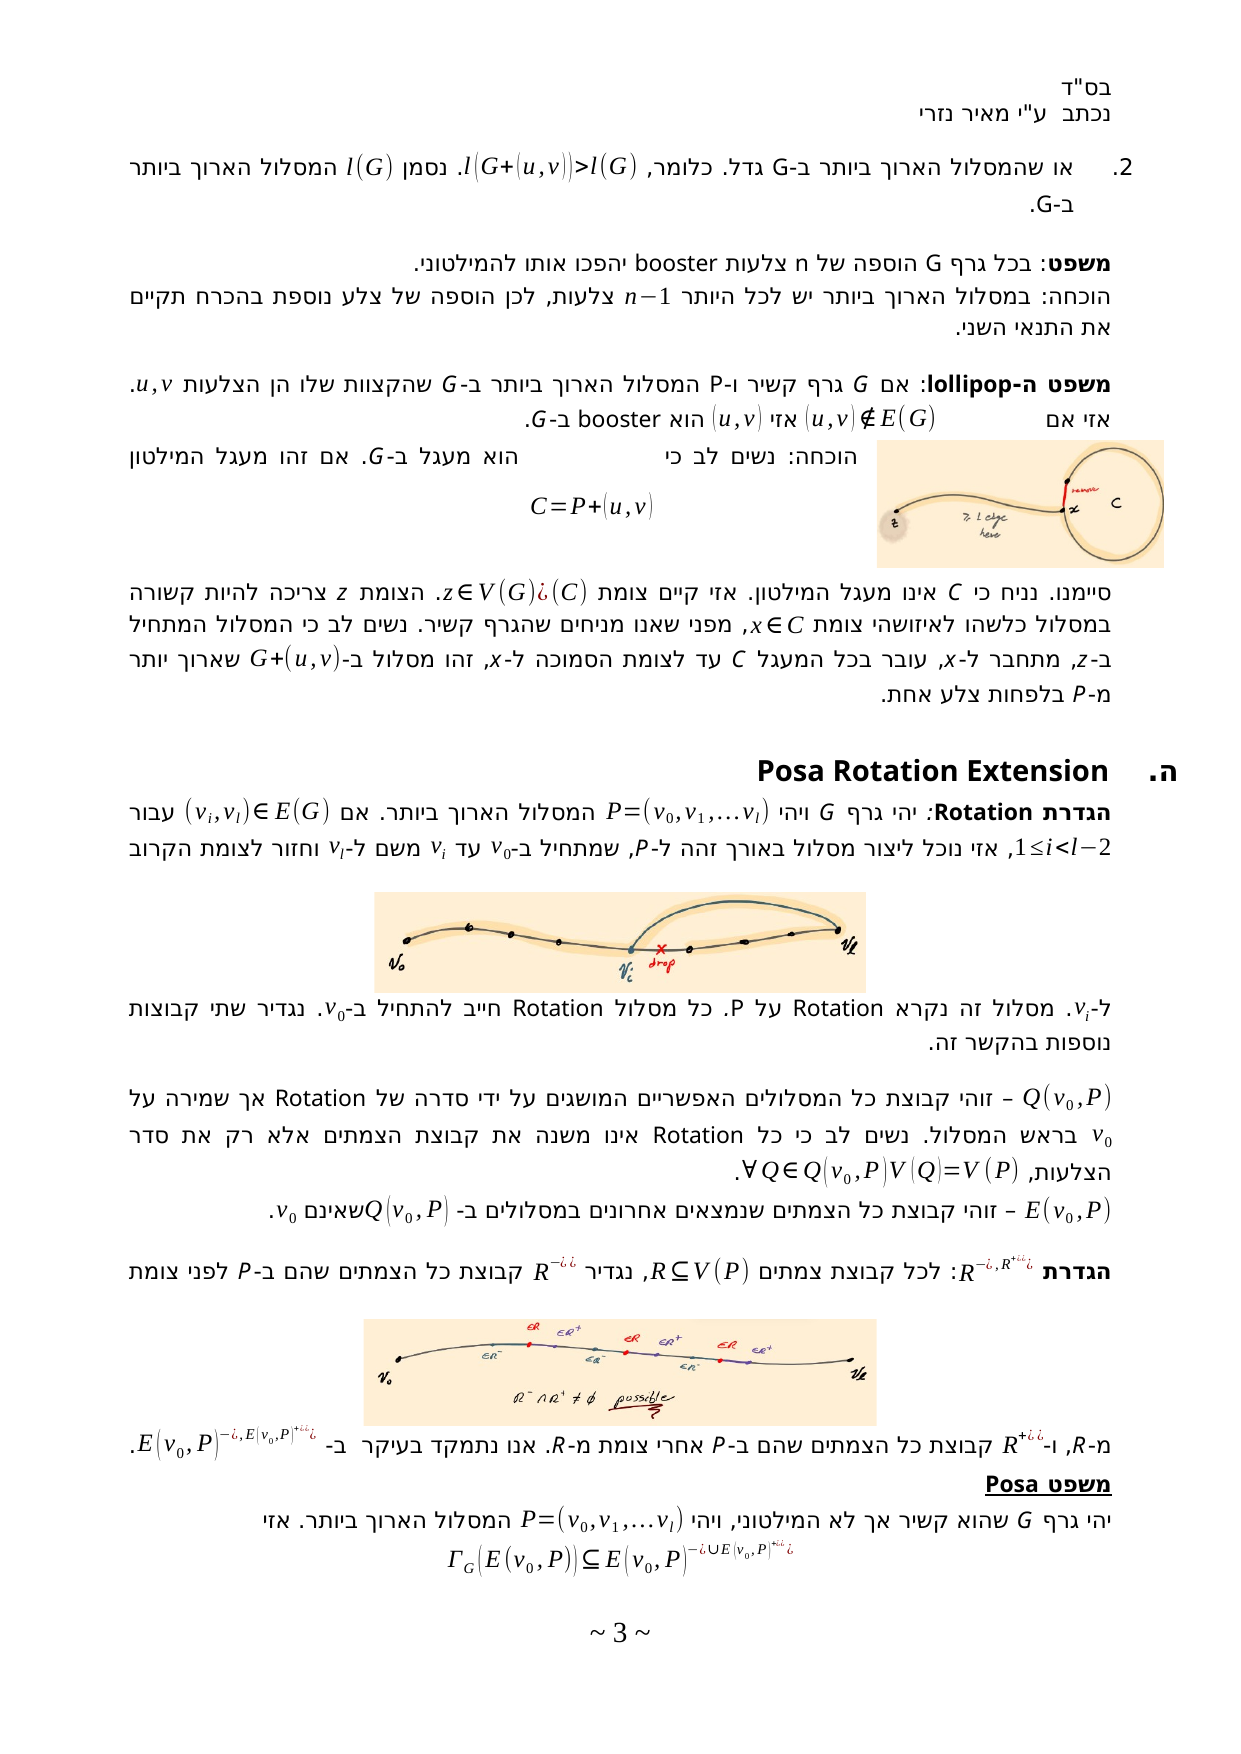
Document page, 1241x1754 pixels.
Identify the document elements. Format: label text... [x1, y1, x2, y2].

text משפט ה-lollipop: אם G גרף קשיר ו-P המסלול הארוך ביותר ב-G שהקצוות שלו הן הצלעות . אזי אם אזי הוא booster ב-G. [128, 368, 1112, 435]
subtitle משפט Posa [128, 1468, 1112, 1499]
text יהי גרף G שהוא קשיר אך לא המילטוני, ויהי המסלול הארוך ביותר. אזי [128, 1504, 1112, 1536]
list או שהמסלול הארוך ביותר ב-G גדל. כלומר, . נסמן המסלול הארוך ביותר ב-G. [128, 150, 1112, 219]
picture [876, 440, 1164, 568]
text הוכחה: נשים לב כי הוא מעגל ב-G. אם זהו מעגל המילטון סיימנו. נניח כי C אינו מעגל המילטון. אזי קיים צומת . הצומת z צריכה להיות קשורה במסלול כלשהו לאיזושהי צומת , מפני שאנו מניחים שהגרף קשיר. נשים לב כי המסלול המתחיל ב-z, מתחבר ל-x, עובר בכל המעגל C עד לצומת הסמוכה ל-x, זהו מסלול ב- שארוך יותר מ-P בלפחות צלע אחת. [128, 439, 1112, 709]
text – זוהי קבוצת כל המסלולים האפשריים המושגים על ידי סדרה של Rotation אך שמירה על בראש המסלול. נשים לב כי כל Rotation אינו משנה את קבוצת הצמתים אלא רק את סדר הצלעות, . [128, 1082, 1112, 1189]
text הוכחה: במסלול הארוך ביותר יש לכל היותר צלעות, לכן הוספה של צלע נוספת בהכרח תקיים את התנאי השני. [128, 283, 1112, 341]
text משפט: בכל גרף G הוספה של n צלעות booster יהפכו אותו להמילטוני. [128, 247, 1112, 278]
text – זוהי קבוצת כל הצמתים שנמצאים אחרונים במסלולים ב- שאינם . [128, 1193, 1112, 1228]
subtitle Posa Rotation Extension [128, 750, 1147, 789]
picture [363, 1319, 877, 1426]
text הגדרת Rotation: יהי גרף G ויהי המסלול הארוך ביותר. אם עבור , אזי נוכל ליצור מסלול באורך זהה ל-P, שמתחיל ב- עד משם ל- וחזור לצומת הקרוב ל-. מסלול זה נקרא Rotation על P. כל מסלול Rotation חייב להתחיל ב-. נגדיר שתי קבוצות נוספות בהקשר זה. [128, 796, 1112, 1055]
picture [374, 892, 866, 993]
